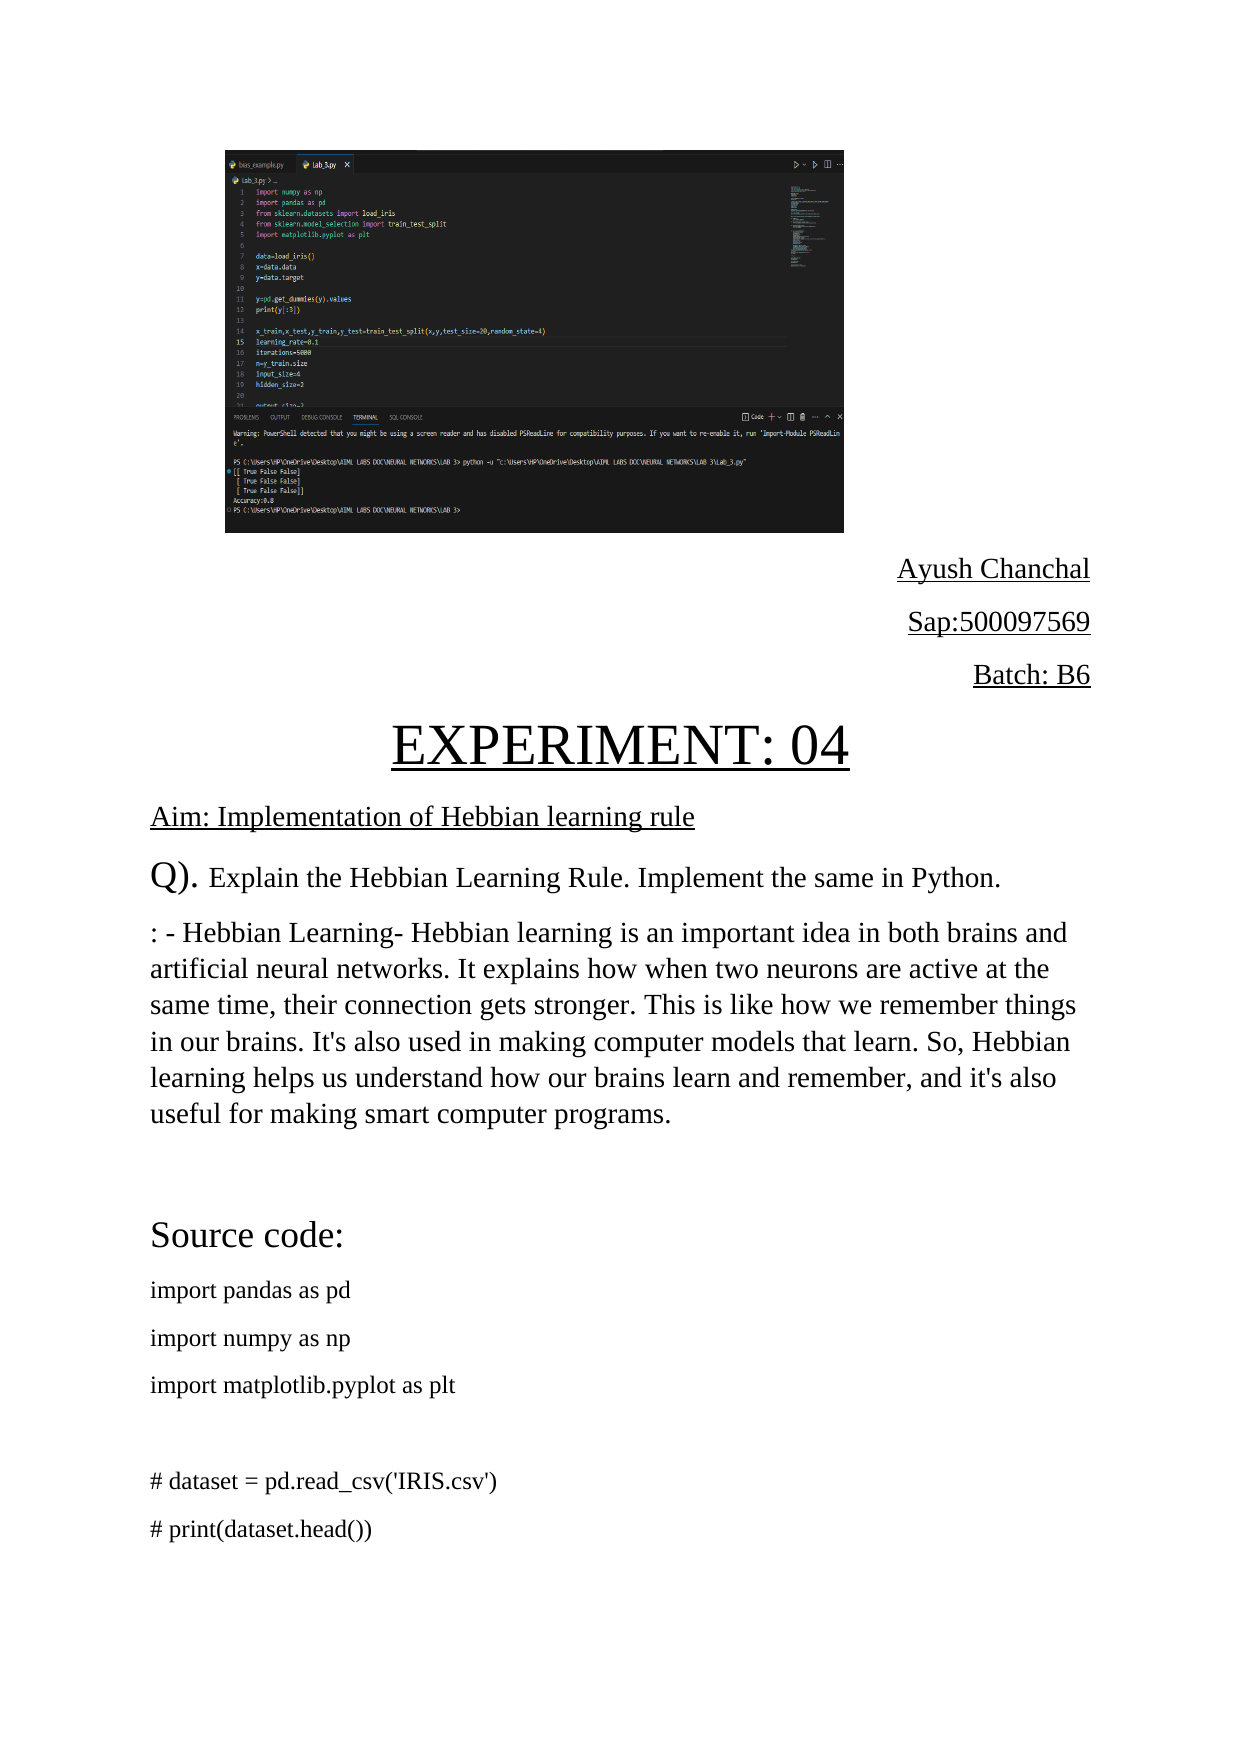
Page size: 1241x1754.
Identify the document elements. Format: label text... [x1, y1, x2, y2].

text Q). Explain the Hebbian Learning Rule. Implement the same in Python. [150, 852, 1090, 895]
text import pandas as pd [150, 1275, 1090, 1304]
text import matplotlib.pyplot as plt [150, 1371, 1090, 1399]
text Ayush Chanchal [150, 552, 1090, 585]
text Source code: [150, 1212, 1090, 1255]
text # dataset = pd.read_csv('IRIS.csv') [150, 1466, 1090, 1495]
text Batch: B6 [150, 657, 1090, 691]
text Sap:500097569 [150, 604, 1090, 638]
text # print(dataset.head()) [150, 1514, 1090, 1542]
picture [225, 150, 844, 533]
text Aim: Implementation of Hebbian learning rule [150, 799, 1090, 833]
text import numpy as np [150, 1323, 1090, 1352]
text : - Hebbian Learning- Hebbian learning is an important idea in both brains and artificial neural networks. It explains how when two neurons are active at the same time, their connection gets stronger. This is like how we remember things in our brains. It's also used in making computer models that learn. So, Hebbian learning helps us understand how our brains learn and remember, and it's also useful for making smart computer programs. [150, 915, 1090, 1129]
text EXPERIMENT: 04 [150, 710, 1090, 777]
